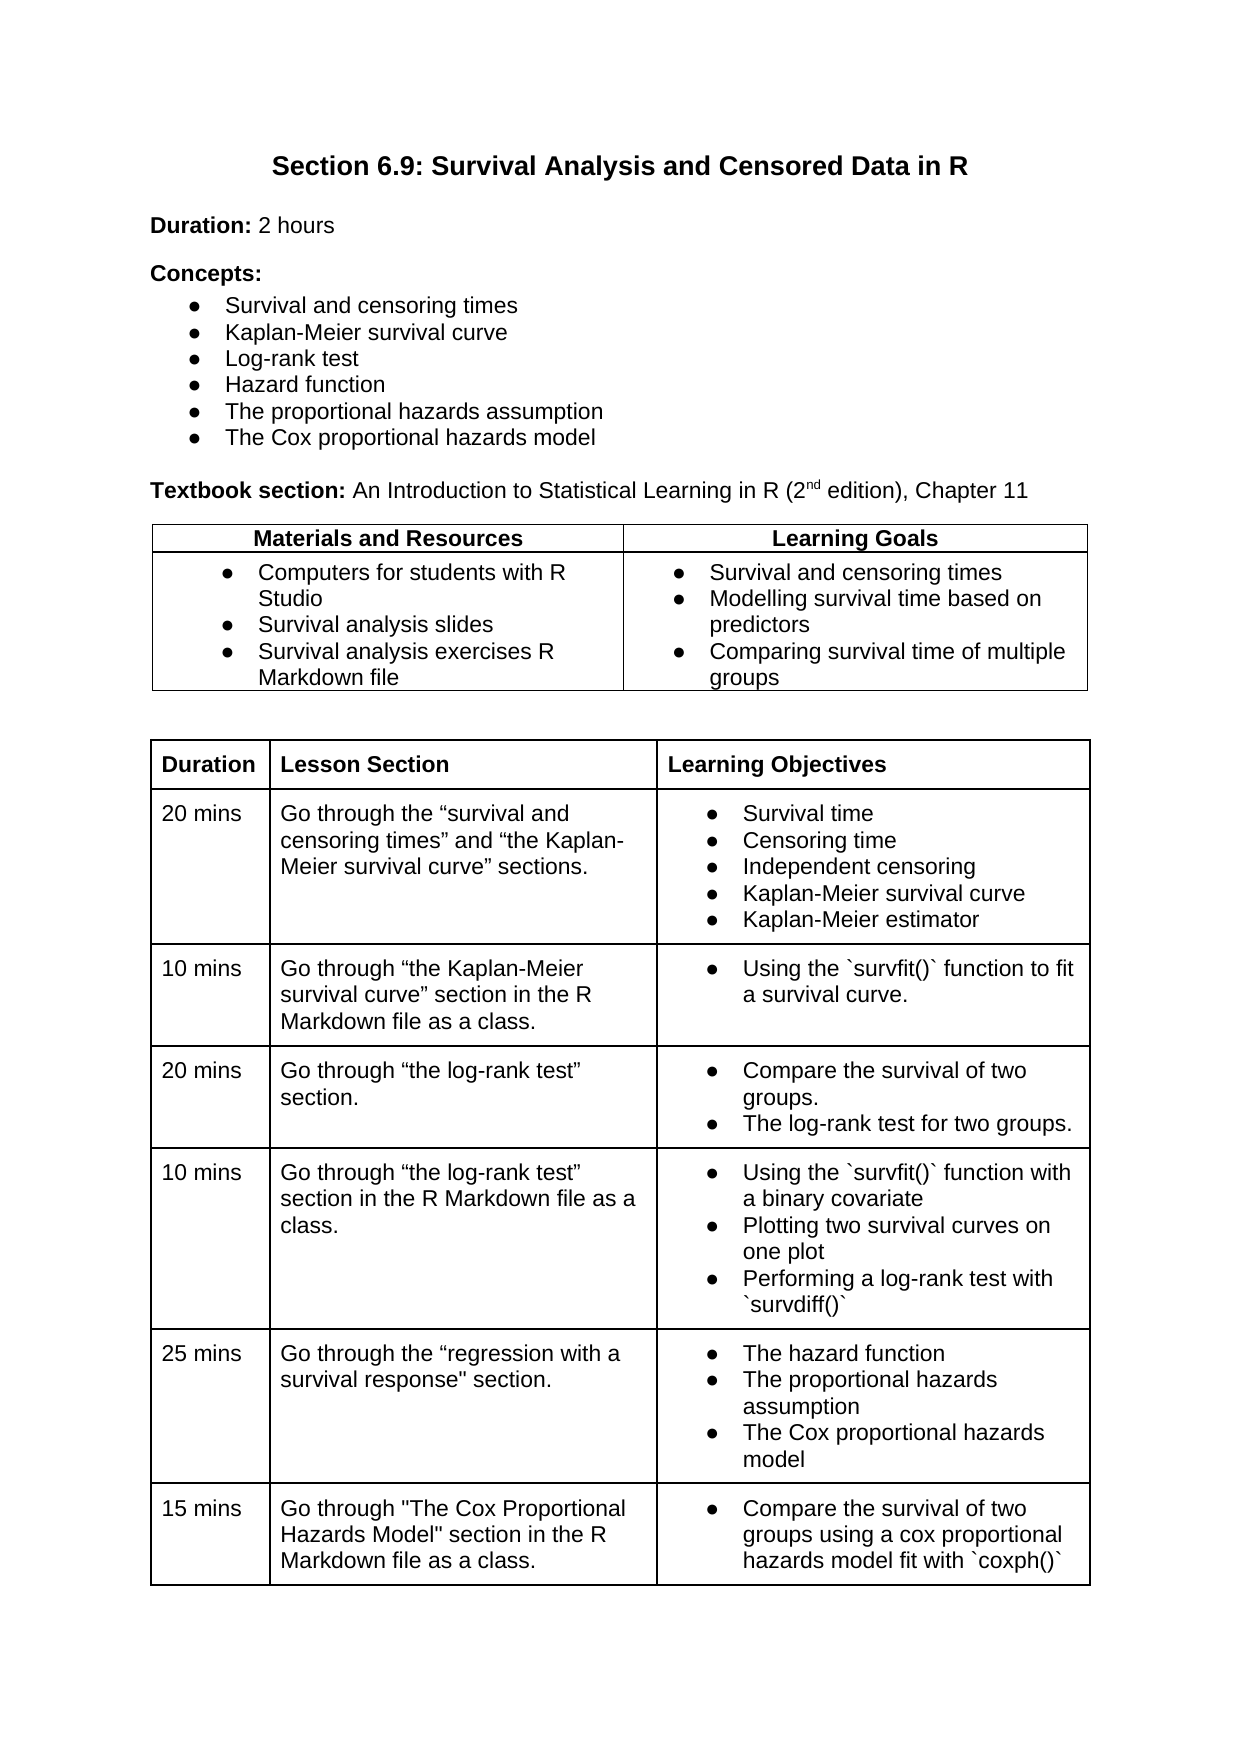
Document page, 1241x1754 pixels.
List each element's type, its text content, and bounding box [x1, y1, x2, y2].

table_header Materials and Resources [153, 525, 623, 551]
table_cell Using the `survfit()` function to fit a survival curve. [658, 945, 1089, 1044]
text Section 6.9: Survival Analysis and Censored Data in R [150, 150, 1090, 181]
table_cell 25 mins [152, 1330, 269, 1482]
table_header Lesson Section [271, 741, 656, 788]
table_cell Computers for students with R Studio Survival analysis slides Survival analysis exercises R Markdown file [153, 553, 623, 690]
text Duration: 2 hours [150, 212, 1090, 239]
table_cell Go through “the Kaplan-Meier survival curve” section in the R Markdown file as a class. [271, 945, 656, 1044]
table_cell Compare the survival of two groups. The log-rank test for two groups. [658, 1047, 1089, 1147]
table_header Learning Goals [624, 525, 1087, 551]
table_cell The hazard function The proportional hazards assumption The Cox proportional hazards model [658, 1330, 1089, 1482]
list The proportional hazards assumption [187, 398, 1090, 424]
list Hazard function [187, 371, 1090, 398]
table_cell Go through the “regression with a survival response" section. [271, 1330, 656, 1482]
list The Cox proportional hazards model [187, 424, 1090, 450]
table_header Learning Objectives [658, 741, 1089, 788]
table_cell Using the `survfit()` function with a binary covariate Plotting two survival curves on one plot Performing a log-rank test with `survdiff()` [658, 1149, 1089, 1328]
table_cell 10 mins [152, 945, 269, 1044]
table_cell Survival time Censoring time Independent censoring Kaplan-Meier survival curve Kaplan-Meier estimator [658, 790, 1089, 943]
table_cell 20 mins [152, 790, 269, 943]
text Textbook section: An Introduction to Statistical Learning in R (2nd edition), Chapter 11 [150, 477, 1090, 503]
table_cell Go through the “survival and censoring times” and “the Kaplan-Meier survival curve” sections. [271, 790, 656, 943]
list Survival and censoring times [187, 292, 1090, 319]
table_cell Go through “the log-rank test” section. [271, 1047, 656, 1147]
table_cell 20 mins [152, 1047, 269, 1147]
table_cell Survival and censoring times Modelling survival time based on predictors Comparing survival time of multiple groups [624, 553, 1087, 690]
table_cell Go through "The Cox Proportional Hazards Model" section in the R Markdown file as a class. [271, 1484, 656, 1584]
list Log-rank test [187, 345, 1090, 371]
table_cell 15 mins [152, 1484, 269, 1584]
list Kaplan-Meier survival curve [187, 319, 1090, 345]
table_header Duration [152, 741, 269, 788]
text Concepts: [150, 260, 1090, 286]
table_cell Go through “the log-rank test” section in the R Markdown file as a class. [271, 1149, 656, 1328]
table_cell 10 mins [152, 1149, 269, 1328]
